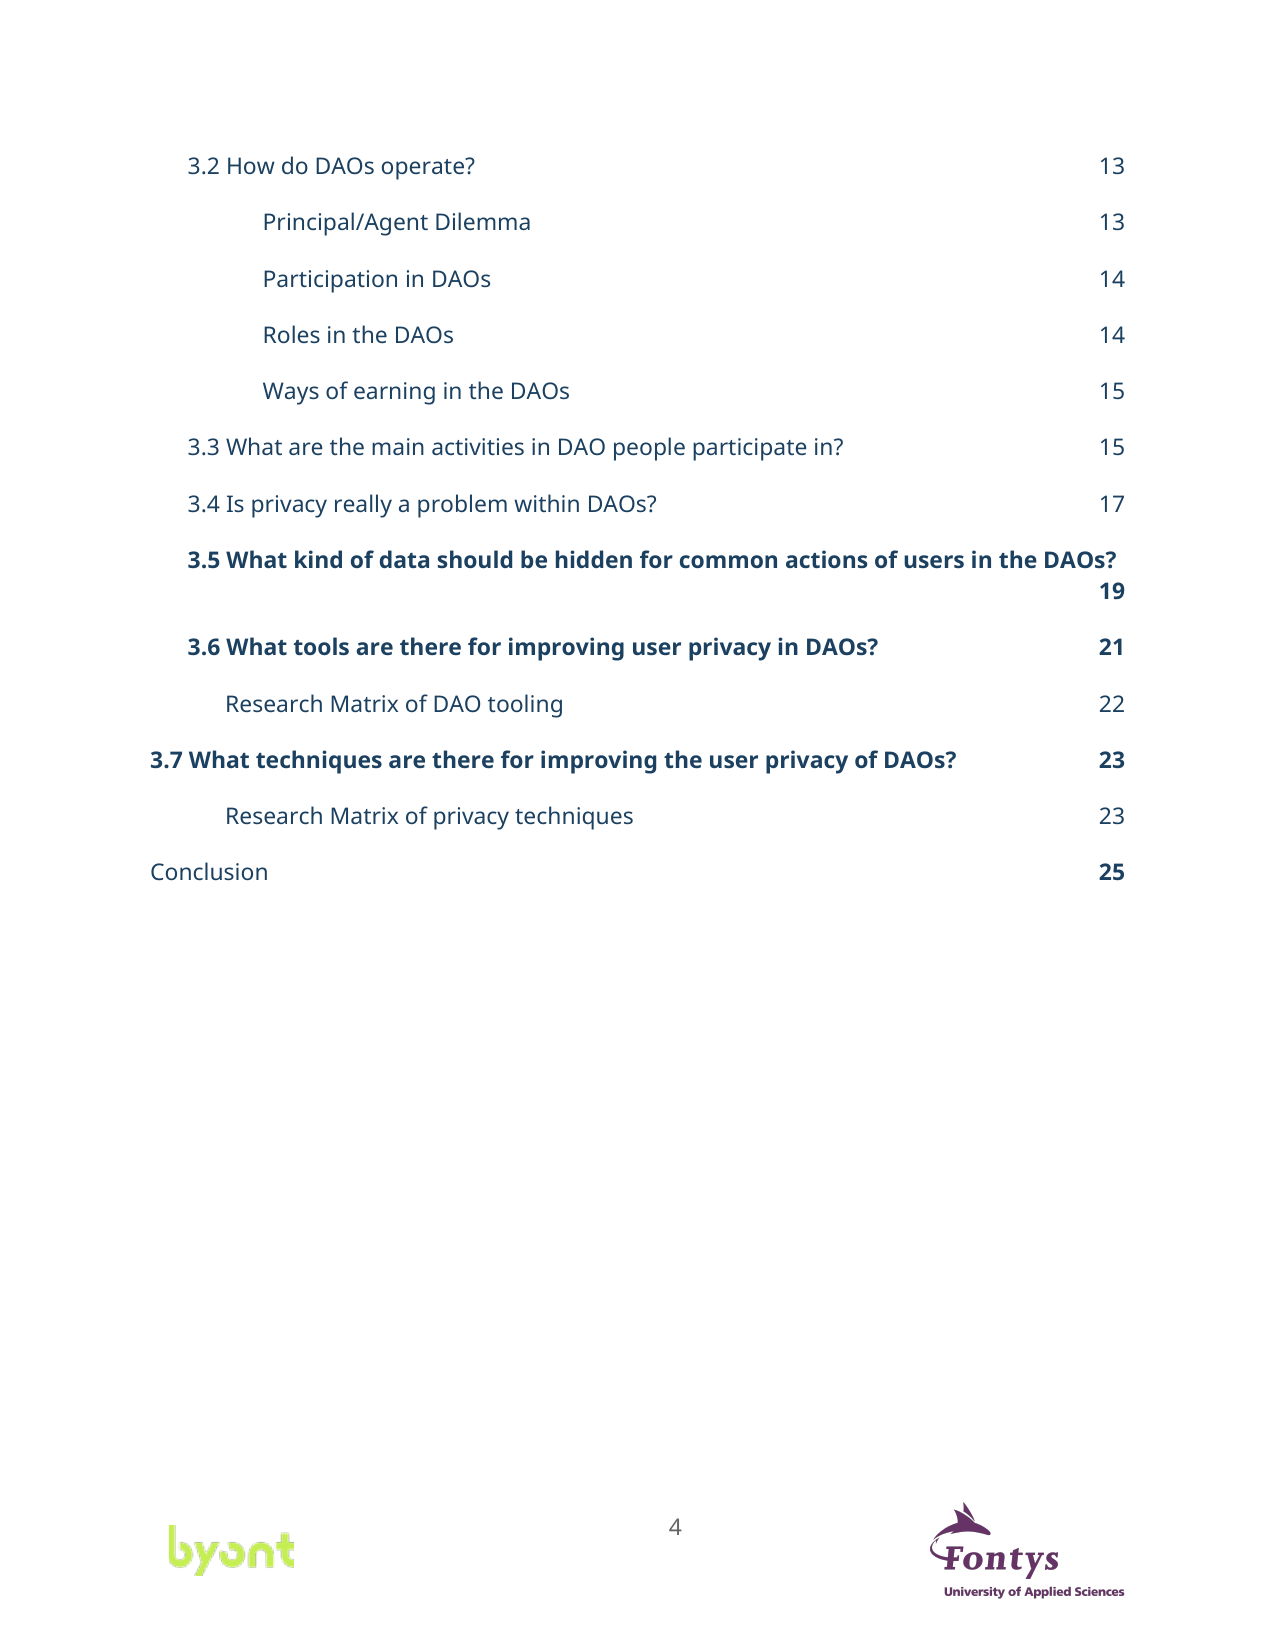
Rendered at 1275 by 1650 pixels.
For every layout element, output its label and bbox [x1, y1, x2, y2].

picture [168, 1525, 294, 1576]
picture [928, 1500, 1126, 1600]
